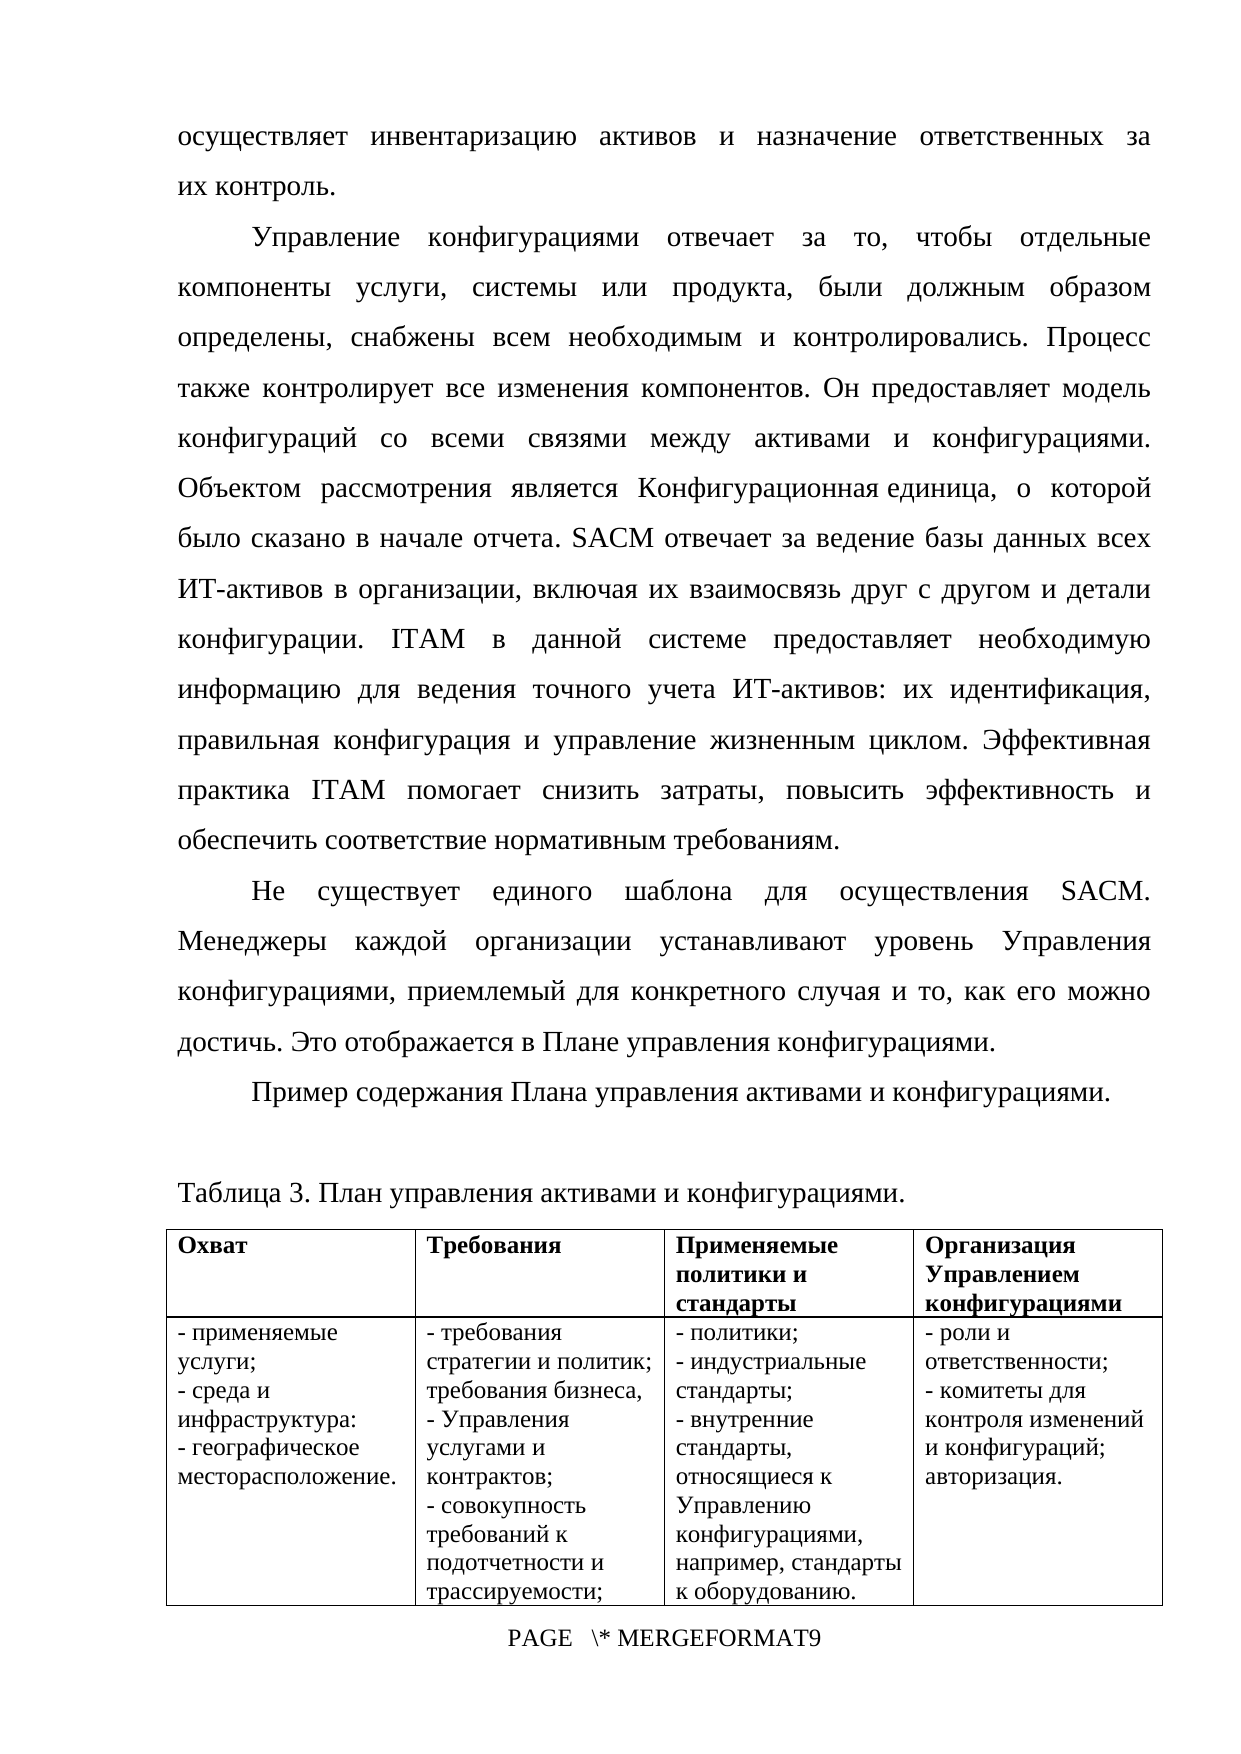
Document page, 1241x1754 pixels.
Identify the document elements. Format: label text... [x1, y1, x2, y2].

table_cell - роли и ответственности; - комитеты для контроля изменений и конфигураций; авторизация. [914, 1318, 1162, 1605]
table_header Требования [416, 1230, 664, 1316]
table_header Организация Управлением конфигурациями [914, 1230, 1162, 1316]
text Таблица 3. План управления активами и конфигурациями. [177, 1175, 1152, 1208]
table_cell - применяемые услуги; - среда и инфраструктура: - географическое месторасположение. [167, 1318, 415, 1605]
text Пример содержания Плана управления активами и конфигурациями. [177, 1074, 1152, 1108]
table_header Применяемые политики и стандарты [665, 1230, 913, 1316]
text Управление конфигурациями отвечает за то, чтобы отдельные компоненты услуги, системы или продукта, были должным образом определены, снабжены всем необходимым и контролировались. Процесс также контролирует все изменения компонентов. Он предоставляет модель конфигураций со всеми связями между активами и конфигурациями. Объектом рассмотрения является Конфигурационная единица, о которой было сказано в начале отчета. SACM отвечает за ведение базы данных всех ИТ-активов в организации, включая их взаимосвязь друг с другом и детали конфигурации. ITAM в данной системе предоставляет необходимую информацию для ведения точного учета ИТ-активов: их идентификация, правильная конфигурация и управление жизненным циклом. Эффективная практика ITAM помогает снизить затраты, повысить эффективность и обеспечить соответствие нормативным требованиям. [177, 219, 1152, 856]
table_cell - политики; - индустриальные стандарты; - внутренние стандарты, относящиеся к Управлению конфигурациями, например, стандарты к оборудованию. [665, 1318, 913, 1605]
text Не существует единого шаблона для осуществления SACM. Менеджеры каждой организации устанавливают уровень Управления конфигурациями, приемлемый для конкретного случая и то, как его можно достичь. Это отображается в Плане управления конфигурациями. [177, 873, 1152, 1057]
table_header Охват [167, 1230, 415, 1316]
